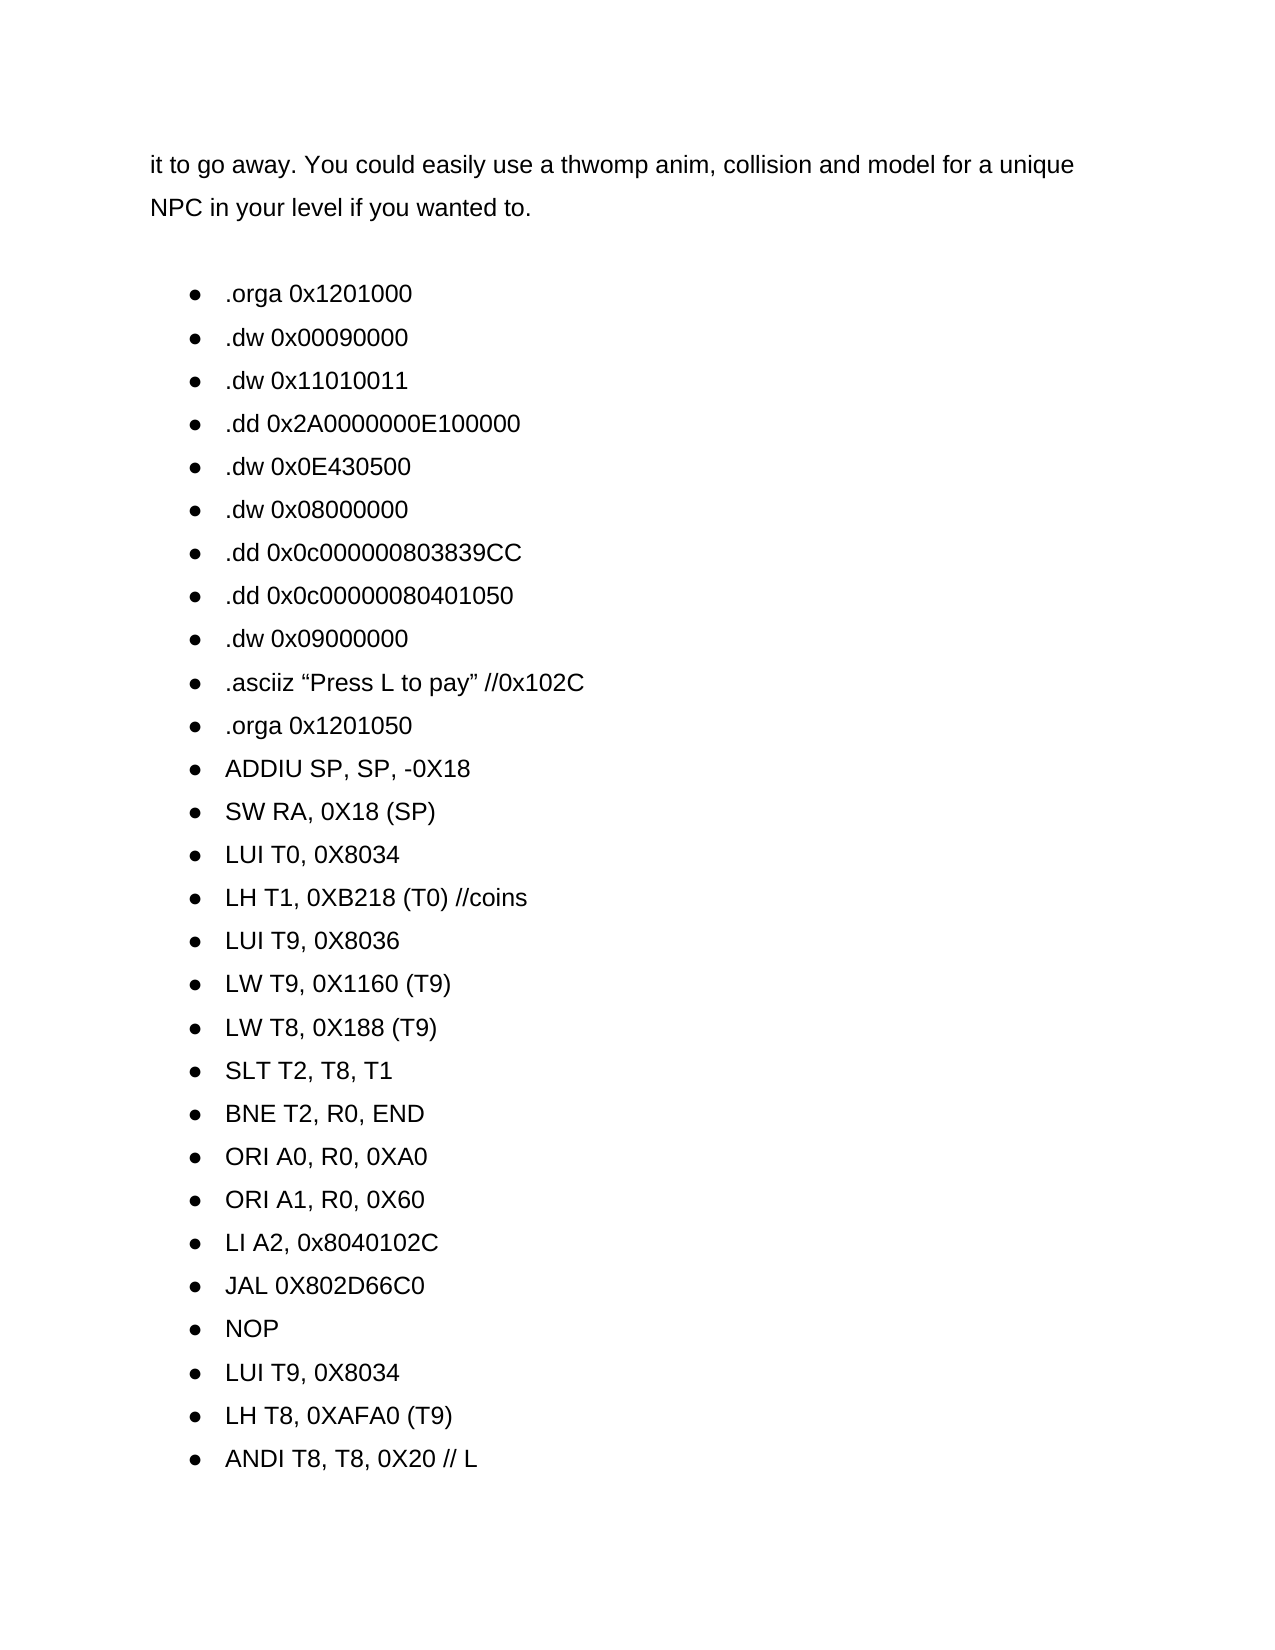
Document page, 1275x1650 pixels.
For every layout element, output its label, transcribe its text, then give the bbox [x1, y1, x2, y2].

list BNE T2, R0, END [187, 1099, 1125, 1127]
list NOP [187, 1314, 1125, 1343]
list ORI A0, R0, 0XA0 [187, 1142, 1125, 1171]
list LI A2, 0x8040102C [187, 1228, 1125, 1257]
list ANDI T8, T8, 0X20 // L [187, 1444, 1125, 1472]
list LW T9, 0X1160 (T9) [187, 969, 1125, 998]
list LH T8, 0XAFA0 (T9) [187, 1401, 1125, 1429]
list LUI T9, 0X8034 [187, 1357, 1125, 1386]
list .dw 0x08000000 [187, 495, 1125, 524]
list .dd 0x2A0000000E100000 [187, 409, 1125, 437]
list .dw 0x11010011 [187, 366, 1125, 394]
list LW T8, 0X188 (T9) [187, 1012, 1125, 1041]
list .dd 0x0c000000803839CC [187, 538, 1125, 567]
list JAL 0X802D66C0 [187, 1271, 1125, 1300]
list .dw 0x09000000 [187, 624, 1125, 653]
list SW RA, 0X18 (SP) [187, 797, 1125, 826]
list LH T1, 0XB218 (T0) //coins [187, 883, 1125, 912]
list ADDIU SP, SP, -0X18 [187, 754, 1125, 782]
list .dw 0x0E430500 [187, 452, 1125, 481]
list .orga 0x1201050 [187, 711, 1125, 739]
list SLT T2, T8, T1 [187, 1056, 1125, 1084]
list LUI T0, 0X8034 [187, 840, 1125, 869]
list .dd 0x0c00000080401050 [187, 581, 1125, 610]
list .dw 0x00090000 [187, 322, 1125, 351]
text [150, 150, 1125, 222]
list .orga 0x1201000 [187, 279, 1125, 308]
list LUI T9, 0X8036 [187, 926, 1125, 955]
list ORI A1, R0, 0X60 [187, 1185, 1125, 1214]
list .asciiz “Press L to pay” //0x102C [187, 667, 1125, 696]
